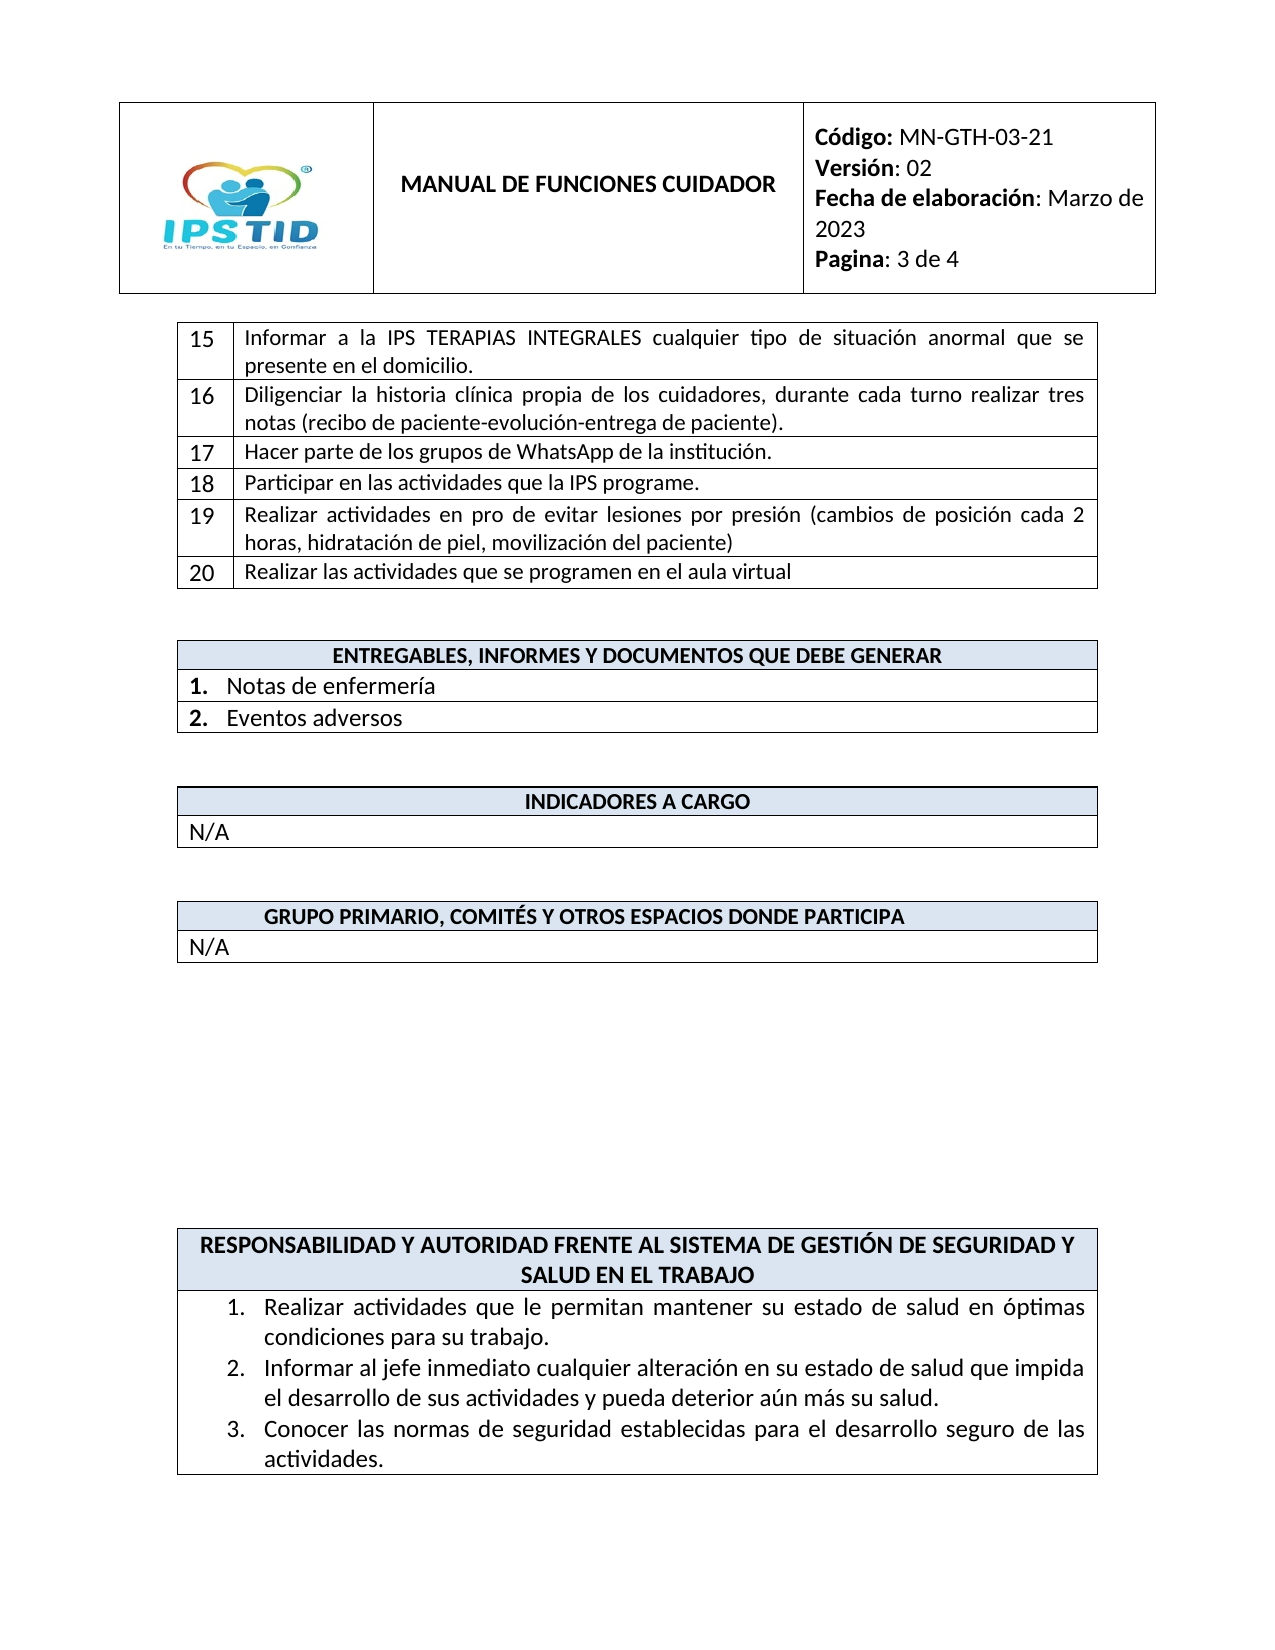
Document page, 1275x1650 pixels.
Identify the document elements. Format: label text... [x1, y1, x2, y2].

table_cell Realizar las actividades que se programen en el aula virtual [234, 557, 1097, 588]
table_cell Informar a la IPS TERAPIAS INTEGRALES cualquier tipo de situación anormal que se presente en el domicilio. [234, 323, 1097, 379]
table_header INDICADORES A CARGO [178, 788, 1097, 815]
table_cell Realizar actividades en pro de evitar lesiones por presión (cambios de posición cada 2 horas, hidratación de piel, movilización del paciente) [234, 500, 1097, 556]
table_cell Hacer parte de los grupos de WhatsApp de la institución. [234, 437, 1097, 467]
table_cell 20 [178, 557, 233, 588]
table_cell N/A [178, 931, 1097, 962]
table_cell Participar en las actividades que la IPS programe. [234, 469, 1097, 499]
table_header RESPONSABILIDAD Y AUTORIDAD FRENTE AL SISTEMA DE GESTIÓN DE SEGURIDAD Y SALUD EN EL TRABAJO [178, 1229, 1097, 1290]
table_cell 16 [178, 380, 233, 436]
table_header ENTREGABLES, INFORMES Y DOCUMENTOS QUE DEBE GENERAR [178, 641, 1097, 669]
table_cell 15 [178, 323, 233, 379]
table_cell 17 [178, 437, 233, 467]
table_cell N/A [178, 816, 1097, 847]
table_cell 18 [178, 469, 233, 499]
picture [141, 133, 352, 283]
table_cell 19 [178, 500, 233, 556]
table_cell Notas de enfermería [178, 670, 1097, 701]
table_cell Diligenciar la historia clínica propia de los cuidadores, durante cada turno realizar tres notas (recibo de paciente-evolución-entrega de paciente). [234, 380, 1097, 436]
table_header GRUPO PRIMARIO, COMITÉS Y OTROS ESPACIOS DONDE PARTICIPA [178, 902, 1097, 930]
table_cell Eventos adversos [178, 702, 1097, 732]
